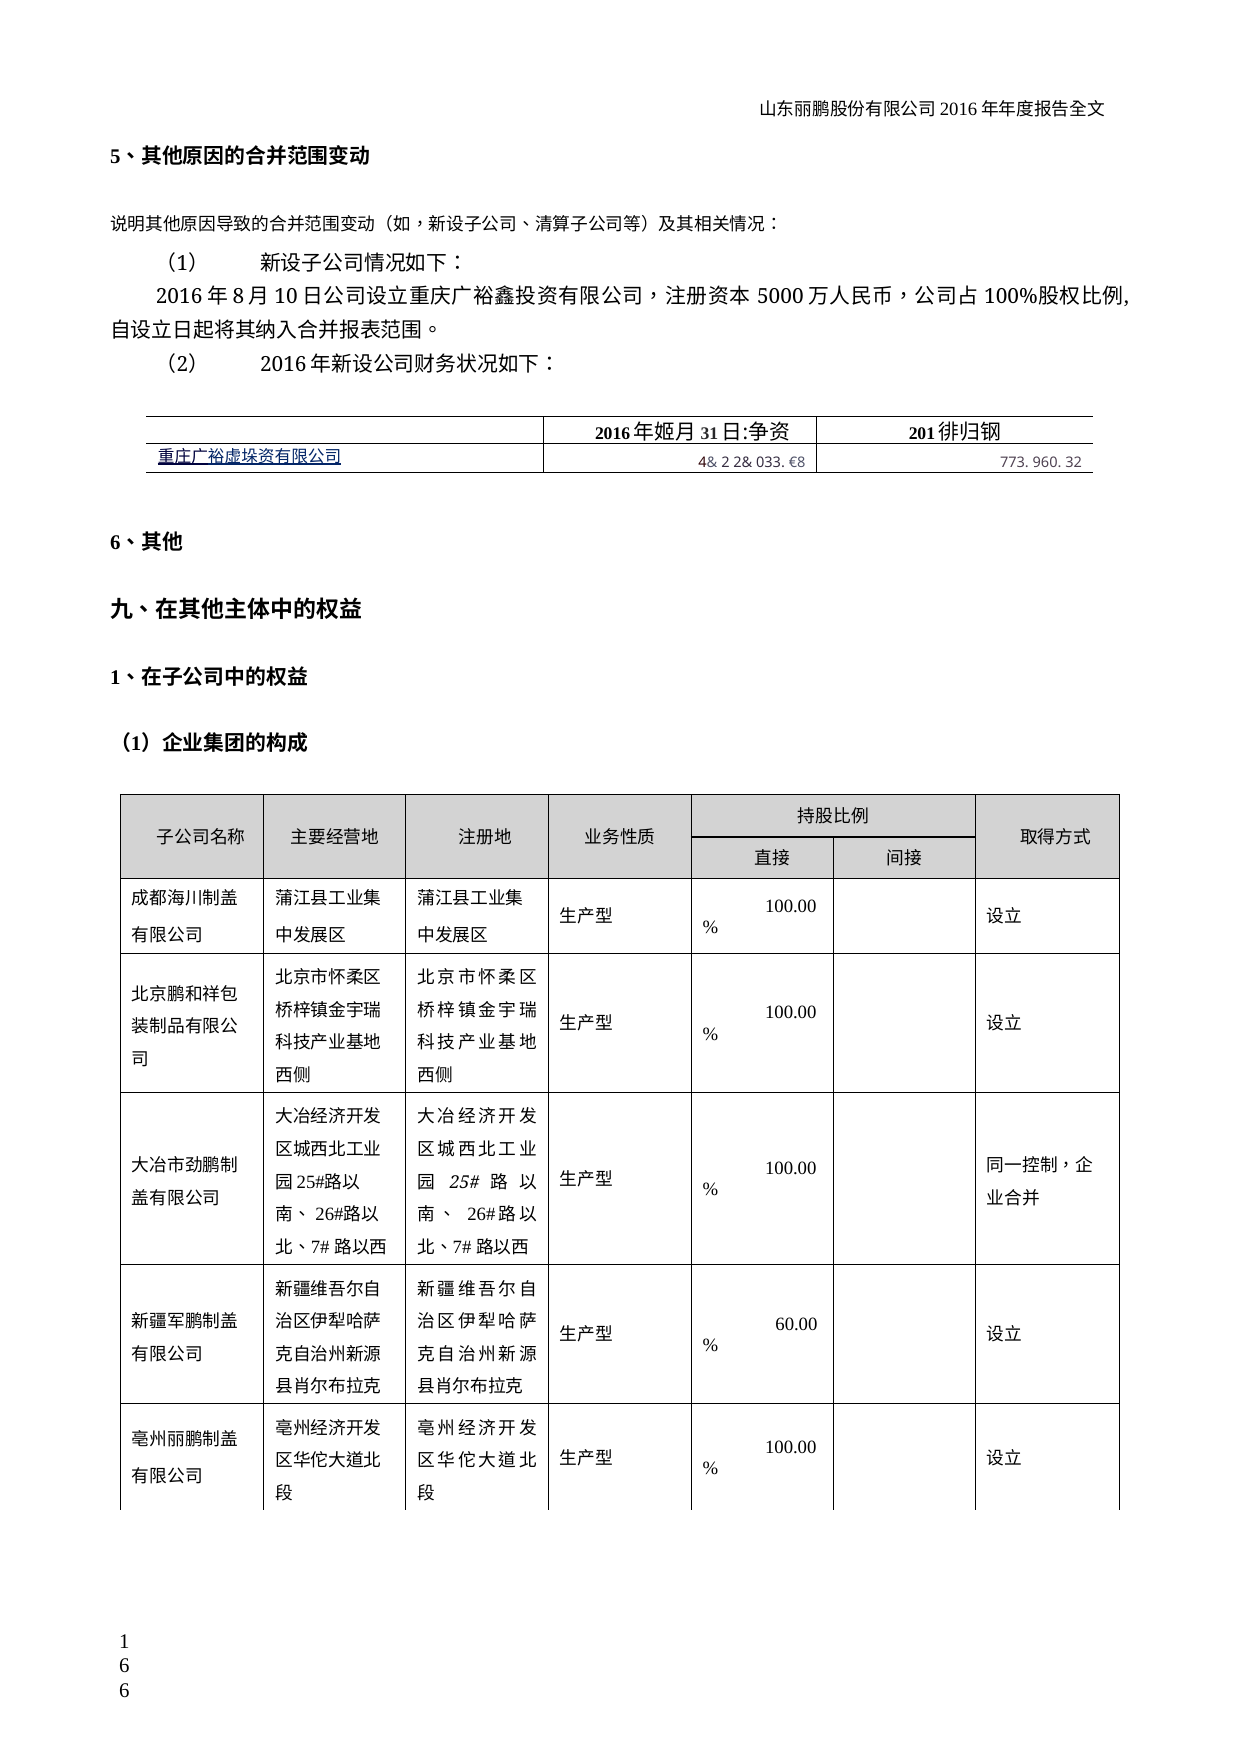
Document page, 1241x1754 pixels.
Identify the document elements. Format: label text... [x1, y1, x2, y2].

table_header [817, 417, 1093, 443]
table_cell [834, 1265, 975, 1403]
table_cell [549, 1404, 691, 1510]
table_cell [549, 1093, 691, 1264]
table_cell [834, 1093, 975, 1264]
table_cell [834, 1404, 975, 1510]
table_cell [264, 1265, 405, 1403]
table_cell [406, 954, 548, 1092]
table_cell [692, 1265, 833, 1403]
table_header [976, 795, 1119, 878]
text 九、在其他主体中的权益 [110, 593, 1130, 624]
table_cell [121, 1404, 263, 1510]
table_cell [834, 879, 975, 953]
text 5、其他原因的合并范围变动 [110, 142, 1130, 170]
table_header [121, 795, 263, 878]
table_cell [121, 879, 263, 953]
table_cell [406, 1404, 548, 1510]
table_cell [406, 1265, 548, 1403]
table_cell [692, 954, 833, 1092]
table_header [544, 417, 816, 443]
text （2） 2016年新设公司财务状况如下： [110, 345, 1130, 379]
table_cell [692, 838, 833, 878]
text 2016年8月10日公司设立重庆广裕鑫投资有限公司，注册资本5000万人民币，公司占100%股权比例, 自设立日起将其纳入合并报表范围。 [110, 277, 1130, 345]
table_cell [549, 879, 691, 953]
text 说明其他原因导致的合并范围变动（如，新设子公司、清算子公司等）及其相关情况： [110, 212, 1130, 236]
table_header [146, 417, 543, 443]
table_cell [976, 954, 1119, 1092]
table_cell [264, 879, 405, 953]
text （1）企业集团的构成 [110, 728, 1130, 756]
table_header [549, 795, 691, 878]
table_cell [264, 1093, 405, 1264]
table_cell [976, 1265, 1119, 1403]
text 1、在子公司中的权益 [110, 662, 1130, 690]
text （1） 新设子公司情况如下： [110, 248, 1130, 277]
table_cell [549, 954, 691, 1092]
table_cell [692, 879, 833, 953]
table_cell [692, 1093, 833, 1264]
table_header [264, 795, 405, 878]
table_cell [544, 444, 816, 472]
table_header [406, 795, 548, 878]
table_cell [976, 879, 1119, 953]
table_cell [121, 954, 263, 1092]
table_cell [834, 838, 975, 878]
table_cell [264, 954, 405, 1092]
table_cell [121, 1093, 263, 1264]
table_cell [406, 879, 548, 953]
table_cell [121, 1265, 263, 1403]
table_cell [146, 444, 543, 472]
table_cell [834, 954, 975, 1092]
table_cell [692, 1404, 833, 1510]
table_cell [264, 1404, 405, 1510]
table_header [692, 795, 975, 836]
text 6、其他 [110, 527, 1130, 556]
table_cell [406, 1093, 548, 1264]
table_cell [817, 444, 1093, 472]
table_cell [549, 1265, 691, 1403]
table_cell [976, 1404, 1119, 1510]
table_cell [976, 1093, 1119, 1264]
